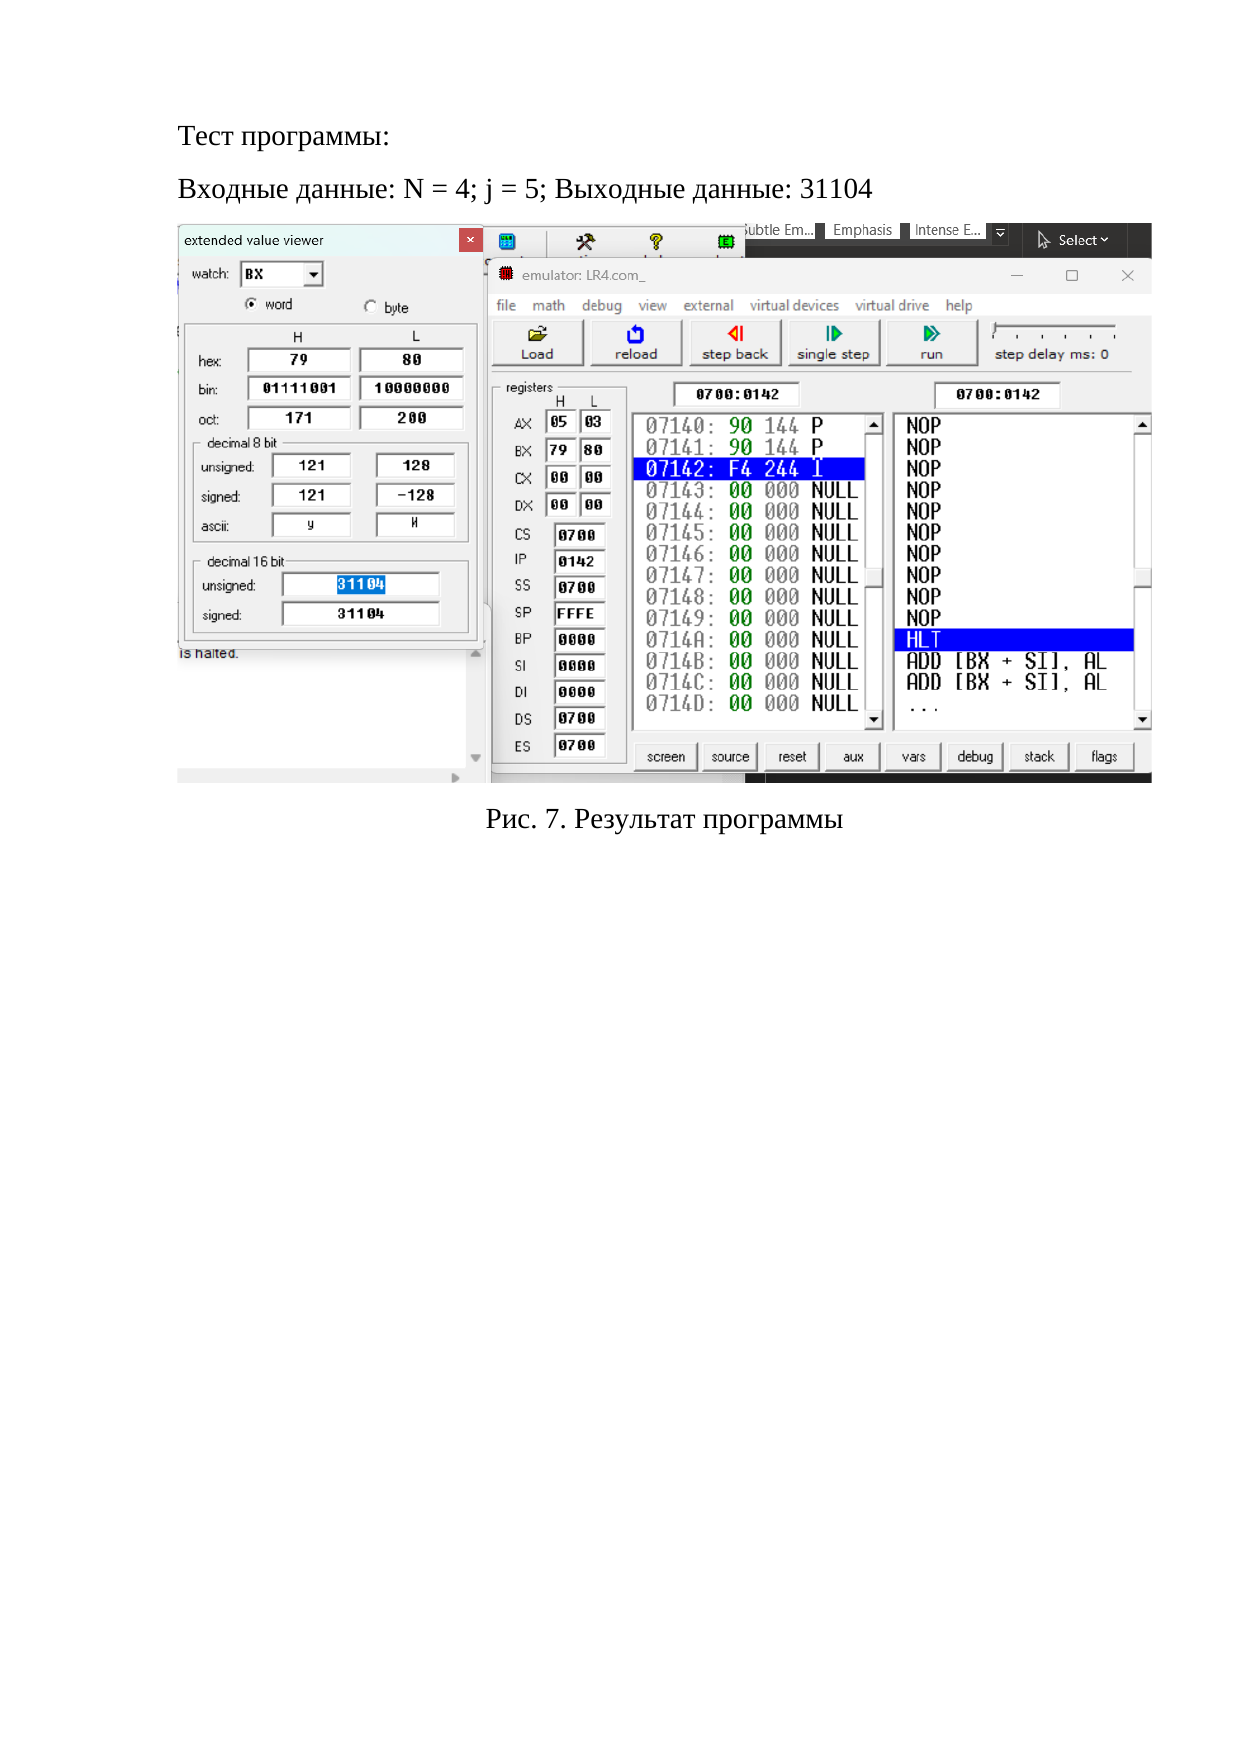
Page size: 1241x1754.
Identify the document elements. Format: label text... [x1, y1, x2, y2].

text Тест программы: [177, 118, 1152, 152]
text Рис. 7. Результат программы [177, 801, 1152, 835]
text Входные данные: N = 4; j = 5; Выходные данные: 31104 [177, 171, 1152, 204]
picture [177, 223, 1152, 783]
